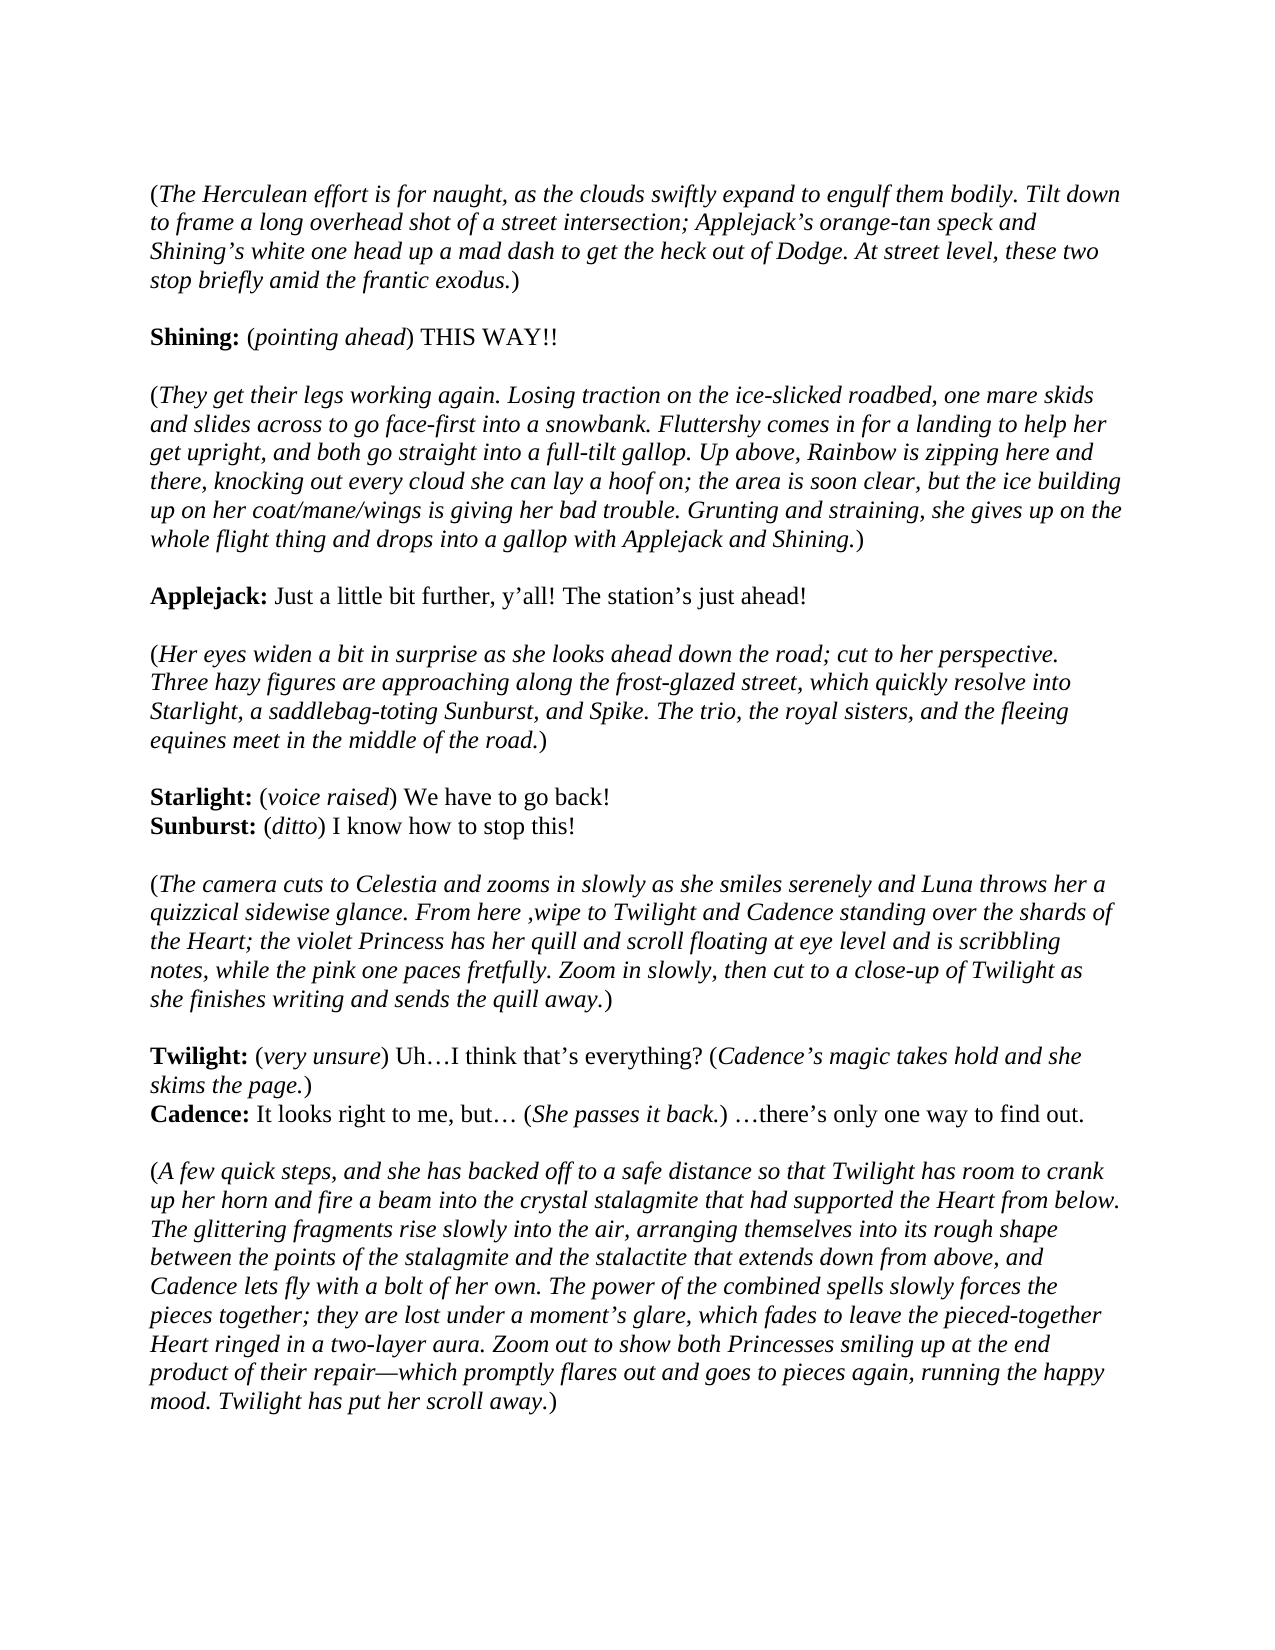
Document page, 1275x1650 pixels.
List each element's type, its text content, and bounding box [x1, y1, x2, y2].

text (Her eyes widen a bit in surprise as she looks ahead down the road; cut to her perspective. Three hazy figures are approaching along the frost-glazed street, which quickly resolve into Starlight, a saddlebag-toting Sunburst, and Spike. The trio, the royal sisters, and the fleeing equines meet in the middle of the road.) [150, 639, 1125, 754]
text Cadence: It looks right to me, but… (She passes it back.) …there’s only one way to find out. [150, 1099, 1125, 1127]
text Applejack: Just a little bit further, y’all! The station’s just ahead! [150, 581, 1125, 610]
text Sunburst: (ditto) I know how to stop this! [150, 811, 1125, 840]
text Starlight: (voice raised) We have to go back! [150, 782, 1125, 811]
text (A few quick steps, and she has backed off to a safe distance so that Twilight has room to crank up her horn and fire a beam into the crystal stalagmite that had supported the Heart from below. The glittering fragments rise slowly into the air, arranging themselves into its rough shape between the points of the stalagmite and the stalactite that extends down from above, and Cadence lets fly with a bolt of her own. The power of the combined spells slowly forces the pieces together; they are lost under a moment’s glare, which fades to leave the pieced-together Heart ringed in a two-layer aura. Zoom out to show both Princesses smiling up at the end product of their repair—which promptly flares out and goes to pieces again, running the happy mood. Twilight has put her scroll away.) [150, 1156, 1125, 1415]
text (They get their legs working again. Losing traction on the ice-slicked roadbed, one mare skids and slides across to go face-first into a snowbank. Fluttershy comes in for a landing to help her get upright, and both go straight into a full-tilt gallop. Up above, Rainbow is zipping here and there, knocking out every cloud she can lay a hoof on; the area is soon clear, but the ice building up on her coat/mane/wings is giving her bad trouble. Grunting and straining, she gives up on the whole flight thing and drops into a gallop with Applejack and Shining.) [150, 380, 1125, 552]
text (The Herculean effort is for naught, as the clouds swiftly expand to engulf them bodily. Tilt down to frame a long overhead shot of a street intersection; Applejack’s orange-tan speck and Shining’s white one head up a mad dash to get the heck out of Dodge. At street level, these two stop briefly amid the frantic exodus.) [150, 179, 1125, 294]
text Twilight: (very unsure) Uh…I think that’s everything? (Cadence’s magic takes hold and she skims the page.) [150, 1041, 1125, 1099]
text Shining: (pointing ahead) THIS WAY!! [150, 322, 1125, 351]
text (The camera cuts to Celestia and zooms in slowly as she smiles serenely and Luna throws her a quizzical sidewise glance. From here ,wipe to Twilight and Cadence standing over the shards of the Heart; the violet Princess has her quill and scroll floating at eye level and is scribbling notes, while the pink one paces fretfully. Zoom in slowly, then cut to a close-up of Twilight as she finishes writing and sends the quill away.) [150, 869, 1125, 1012]
